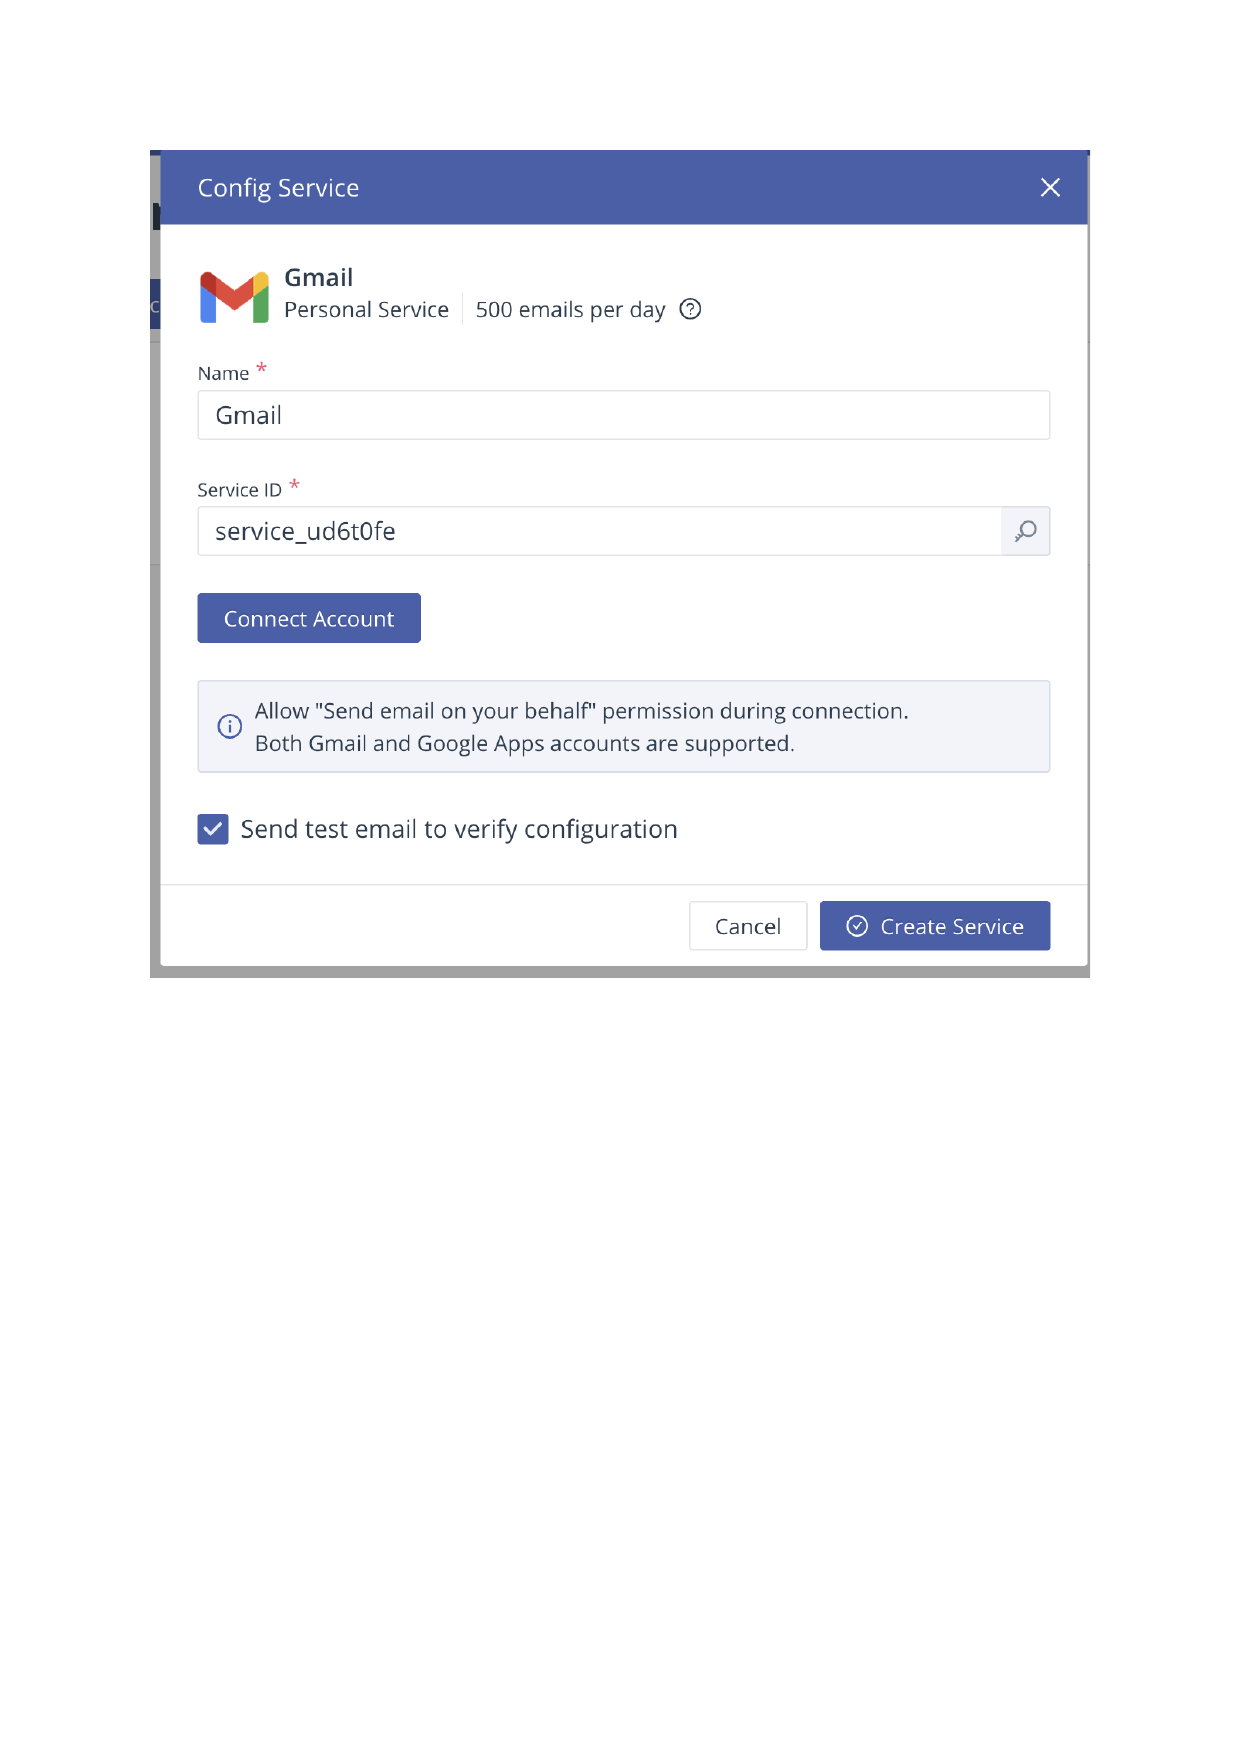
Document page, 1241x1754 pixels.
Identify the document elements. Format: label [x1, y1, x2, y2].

picture [150, 150, 1091, 978]
